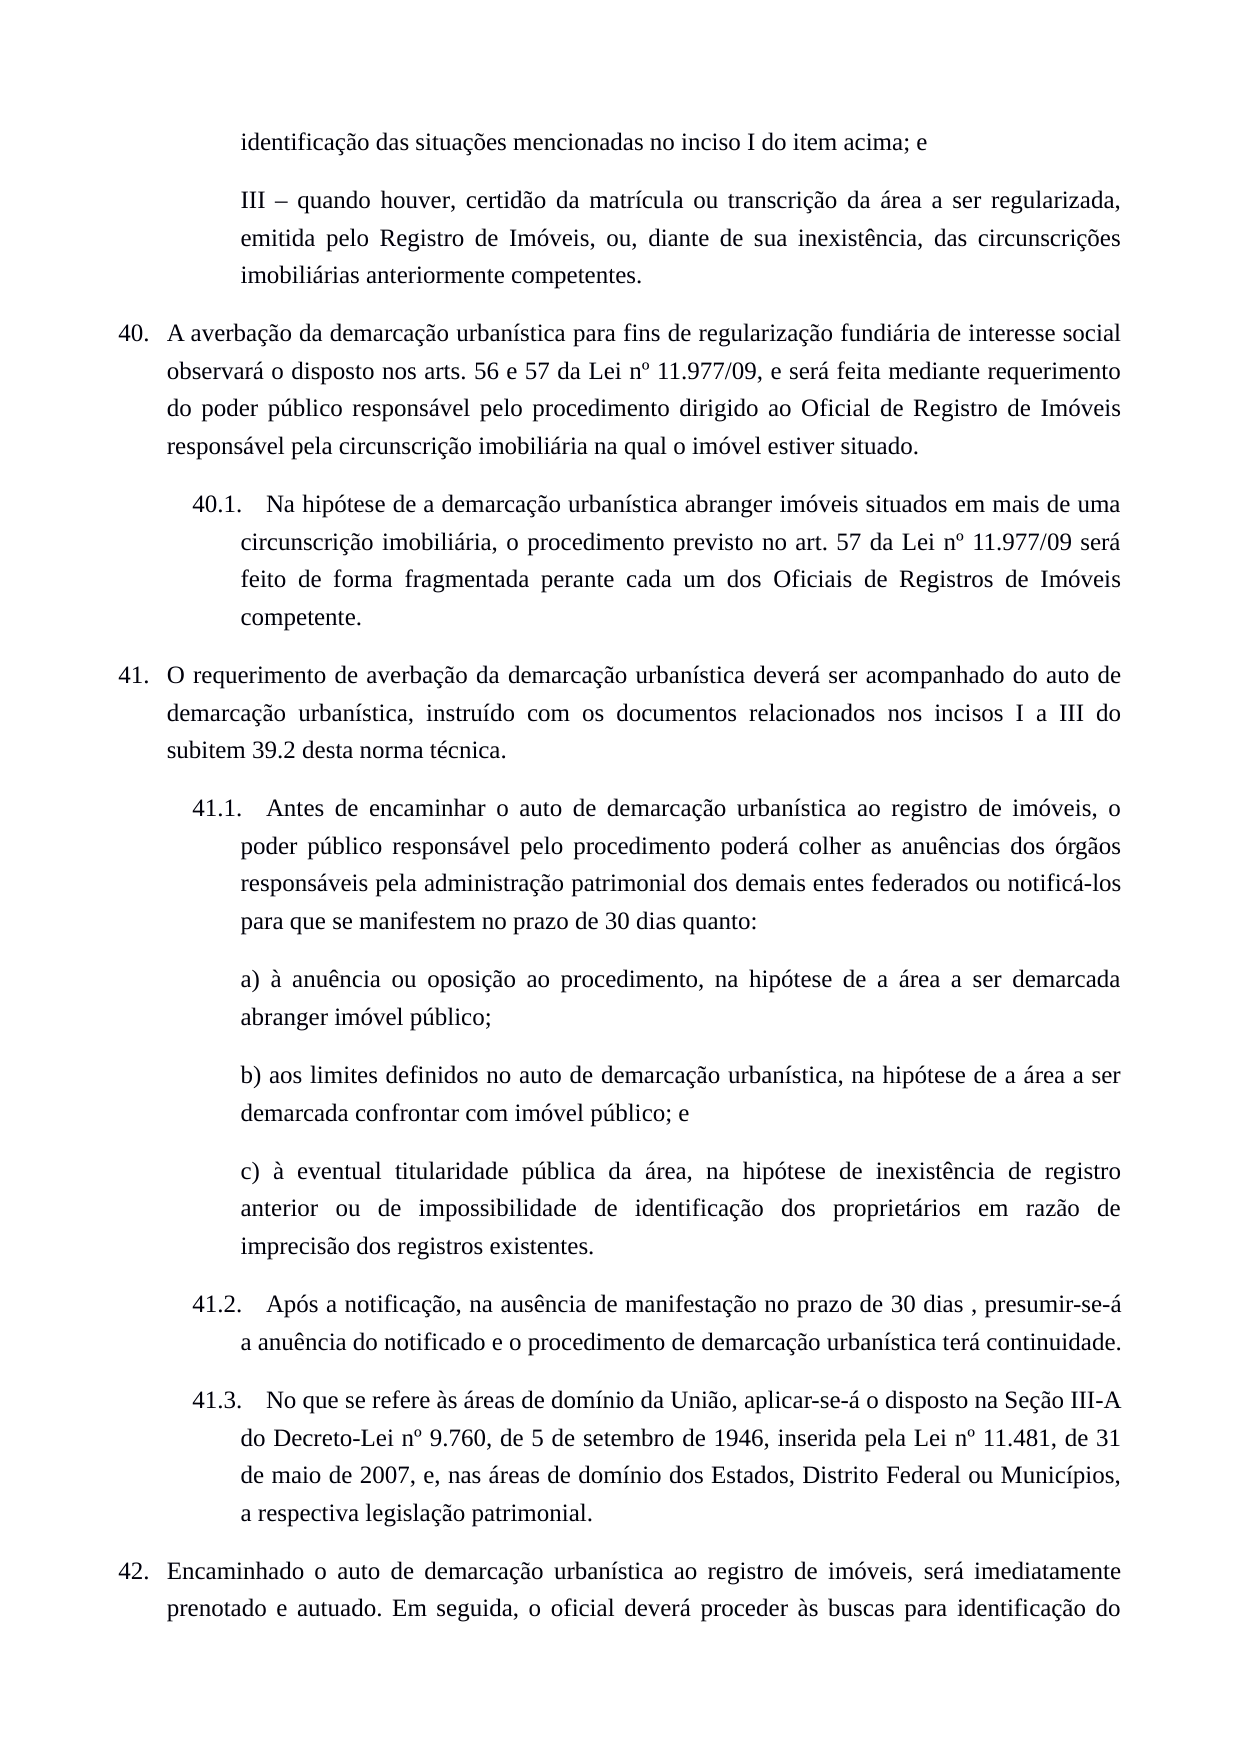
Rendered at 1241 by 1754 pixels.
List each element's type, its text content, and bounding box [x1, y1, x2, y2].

text III – quando houver, certidão da matrícula ou transcrição da área a ser regularizada, emitida pelo Registro de Imóveis, ou, diante de sua inexistência, das circunscrições imobiliárias anteriormente competentes. [240, 176, 1122, 289]
text a) à anuência ou oposição ao procedimento, na hipótese de a área a ser demarcada abranger imóvel público; [240, 956, 1122, 1031]
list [118, 1547, 1122, 1622]
list No que se refere às áreas de domínio da União, aplicar-se-á o disposto na Seção III-A do Decreto-Lei nº 9.760, de 5 de setembro de 1946, inserida pela Lei nº 11.481, de 31 de maio de 2007, e, nas áreas de domínio dos Estados, Distrito Federal ou Municípios, a respectiva legislação patrimonial. [192, 1376, 1122, 1526]
list Na hipótese de a demarcação urbanística abranger imóveis situados em mais de uma circunscrição imobiliária, o procedimento previsto no art. 57 da Lei nº 11.977/09 será feito de forma fragmentada perante cada um dos Oficiais de Registros de Imóveis competente. [192, 481, 1122, 631]
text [240, 118, 1122, 156]
text c) à eventual titularidade pública da área, na hipótese de inexistência de registro anterior ou de impossibilidade de identificação dos proprietários em razão de imprecisão dos registros existentes. [240, 1147, 1122, 1260]
list A averbação da demarcação urbanística para fins de regularização fundiária de interesse social observará o disposto nos arts. 56 e 57 da Lei nº 11.977/09, e será feita mediante requerimento do poder público responsável pelo procedimento dirigido ao Oficial de Registro de Imóveis responsável pela circunscrição imobiliária na qual o imóvel estiver situado. [118, 310, 1122, 460]
list Após a notificação, na ausência de manifestação no prazo de 30 dias , presumir-se-á a anuência do notificado e o procedimento de demarcação urbanística terá continuidade. [192, 1281, 1122, 1356]
list Antes de encaminhar o auto de demarcação urbanística ao registro de imóveis, o poder público responsável pelo procedimento poderá colher as anuências dos órgãos responsáveis pela administração patrimonial dos demais entes federados ou notificá-los para que se manifestem no prazo de 30 dias quanto: [192, 785, 1122, 935]
text b) aos limites definidos no auto de demarcação urbanística, na hipótese de a área a ser demarcada confrontar com imóvel público; e [240, 1051, 1122, 1126]
list O requerimento de averbação da demarcação urbanística deverá ser acompanhado do auto de demarcação urbanística, instruído com os documentos relacionados nos incisos I a III do subitem 39.2 desta norma técnica. [118, 651, 1122, 764]
